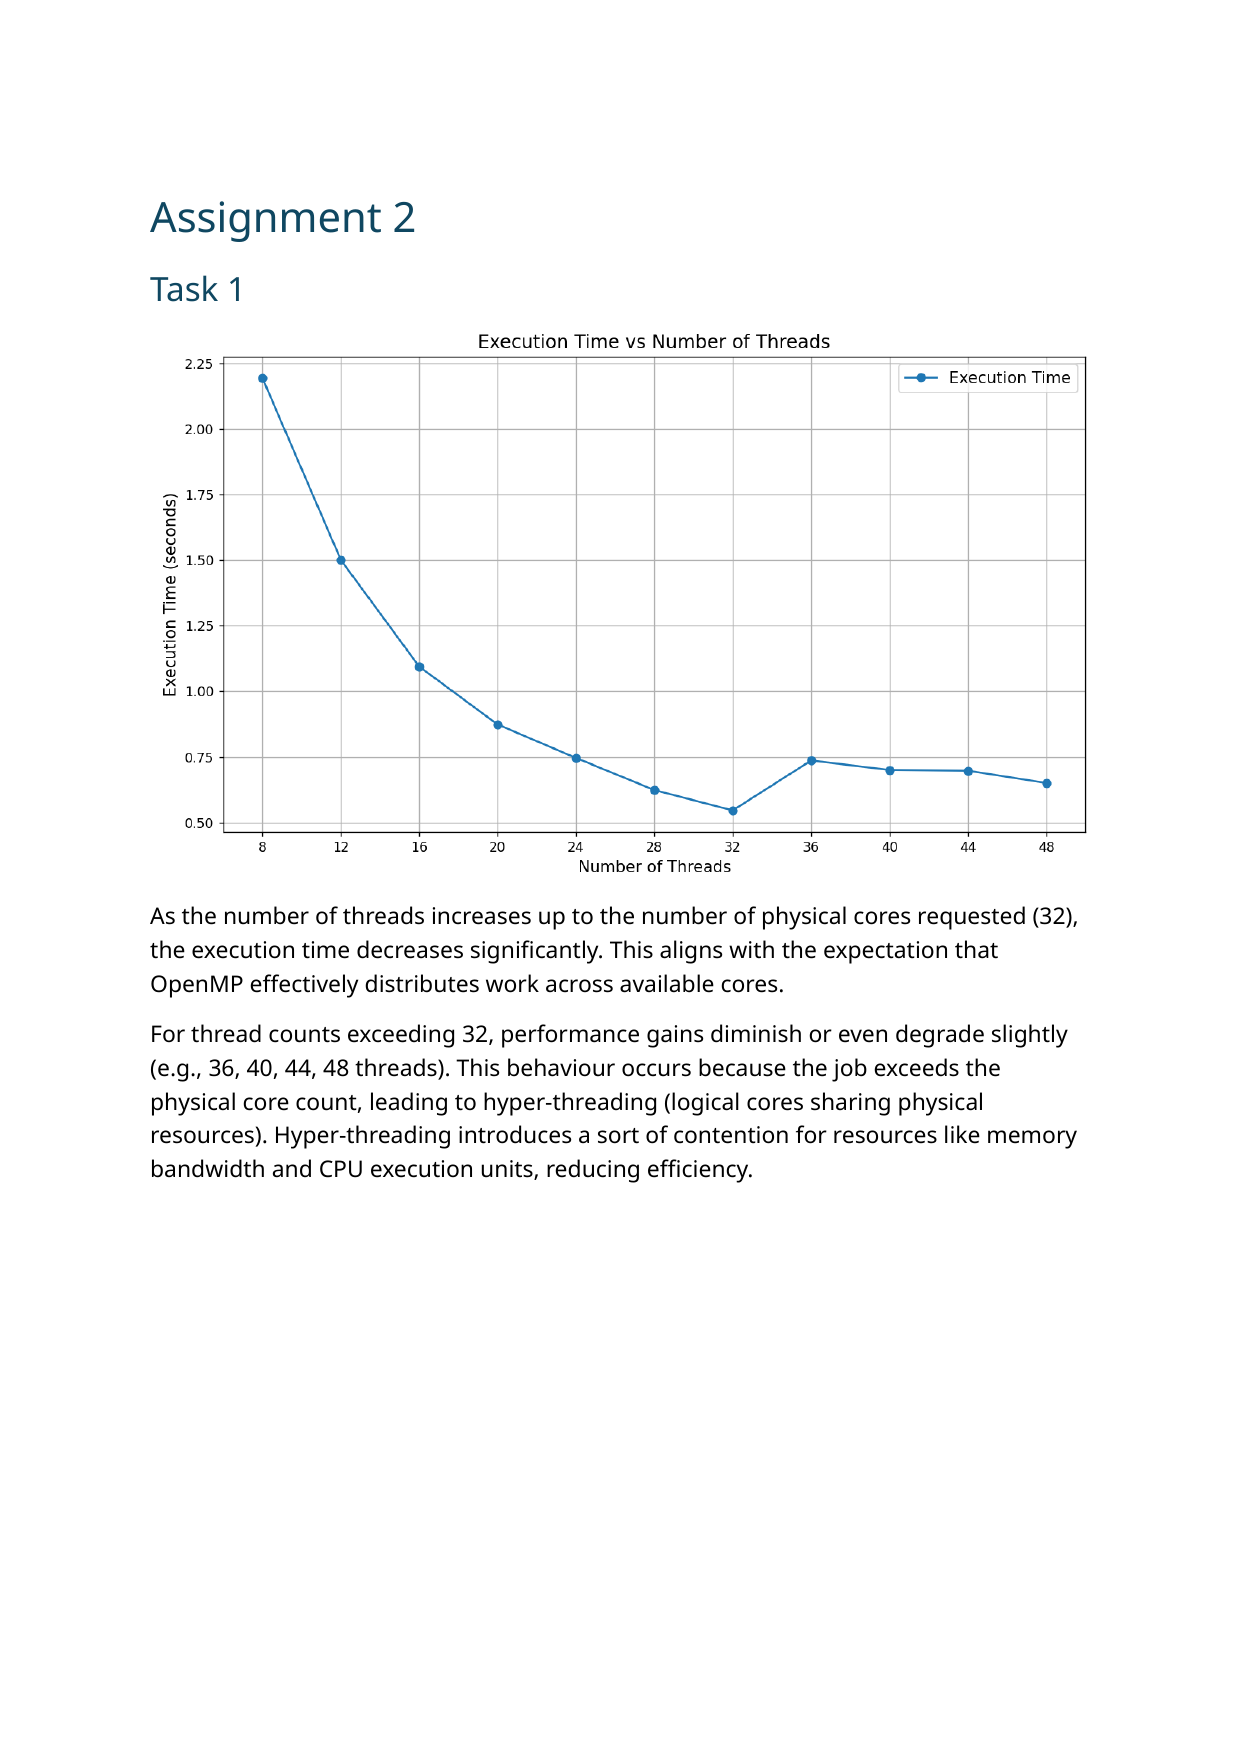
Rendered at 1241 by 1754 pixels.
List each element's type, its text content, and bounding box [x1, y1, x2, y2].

text As the number of threads increases up to the number of physical cores requested (32), the execution time decreases significantly. This aligns with the expectation that OpenMP effectively distributes work across available cores. [150, 900, 1090, 999]
subtitle Assignment 2 [150, 187, 1090, 244]
picture [150, 322, 1091, 881]
subtitle Task 1 [150, 265, 1090, 311]
text For thread counts exceeding 32, performance gains diminish or even degrade slightly (e.g., 36, 40, 44, 48 threads). This behaviour occurs because the job exceeds the physical core count, leading to hyper-threading (logical cores sharing physical resources). Hyper-threading introduces a sort of contention for resources like memory bandwidth and CPU execution units, reducing efficiency. [150, 1018, 1090, 1184]
